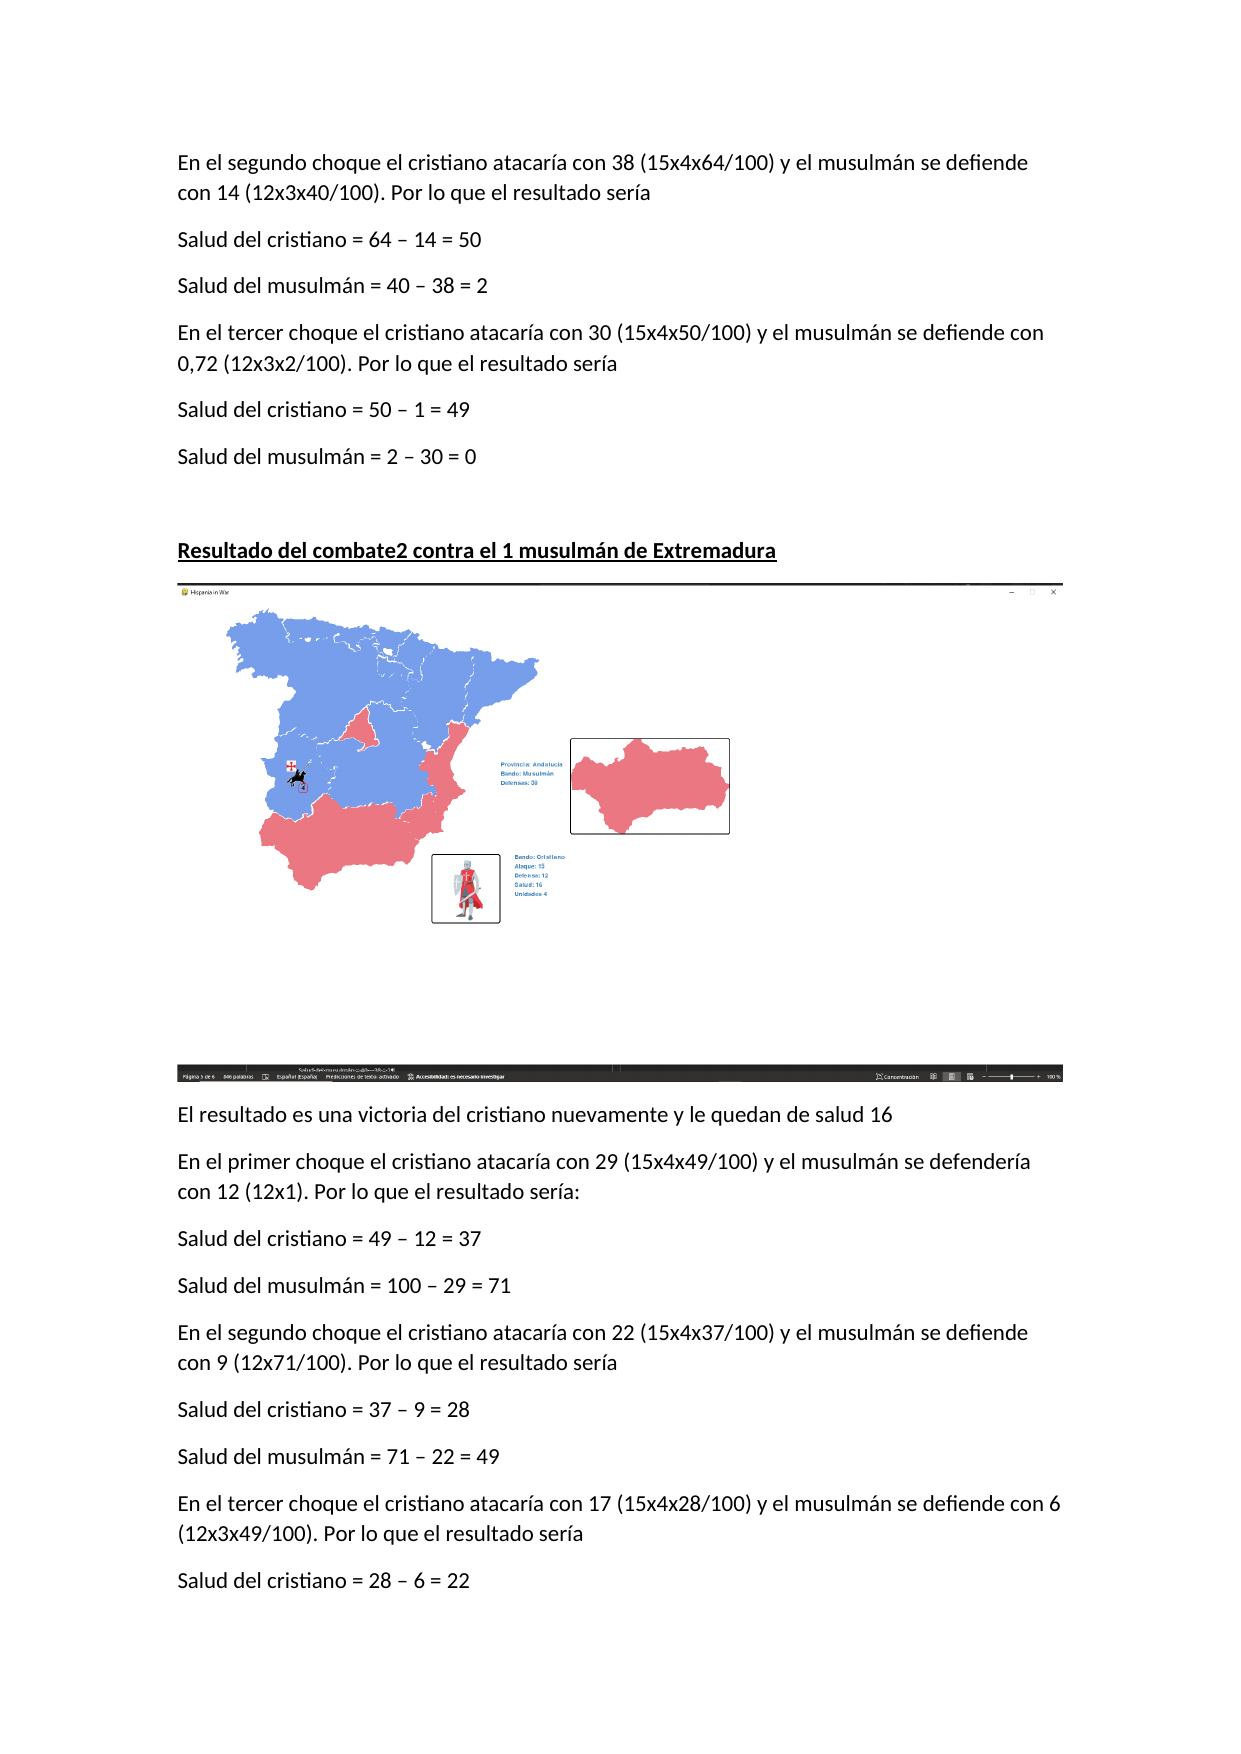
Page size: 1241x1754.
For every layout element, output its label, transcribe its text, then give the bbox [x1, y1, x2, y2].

text Salud del musulmán = 100 – 29 = 71 [177, 1271, 1063, 1299]
text El resultado es una victoria del cristiano nuevamente y le quedan de salud 16 [177, 1100, 1063, 1128]
text En el segundo choque el cristiano atacaría con 38 (15x4x64/100) y el musulmán se defiende con 14 (12x3x40/100). Por lo que el resultado sería [177, 148, 1063, 206]
text Salud del musulmán = 40 – 38 = 2 [177, 272, 1063, 299]
text Salud del cristiano = 28 – 6 = 22 [177, 1566, 1063, 1594]
text En el segundo choque el cristiano atacaría con 22 (15x4x37/100) y el musulmán se defiende con 9 (12x71/100). Por lo que el resultado sería [177, 1318, 1063, 1376]
text Salud del cristiano = 37 – 9 = 28 [177, 1395, 1063, 1423]
picture [177, 583, 1063, 1082]
text En el primer choque el cristiano atacaría con 29 (15x4x49/100) y el musulmán se defendería con 12 (12x1). Por lo que el resultado sería: [177, 1147, 1063, 1205]
text Salud del cristiano = 49 – 12 = 37 [177, 1224, 1063, 1252]
text En el tercer choque el cristiano atacaría con 17 (15x4x28/100) y el musulmán se defiende con 6 (12x3x49/100). Por lo que el resultado sería [177, 1489, 1063, 1547]
text En el tercer choque el cristiano atacaría con 30 (15x4x50/100) y el musulmán se defiende con 0,72 (12x3x2/100). Por lo que el resultado sería [177, 318, 1063, 377]
text Salud del musulmán = 2 – 30 = 0 [177, 442, 1063, 470]
text Salud del cristiano = 64 – 14 = 50 [177, 225, 1063, 253]
text Salud del cristiano = 50 – 1 = 49 [177, 396, 1063, 423]
text Salud del musulmán = 71 – 22 = 49 [177, 1442, 1063, 1470]
text Resultado del combate2 contra el 1 musulmán de Extremadura [177, 536, 1063, 564]
